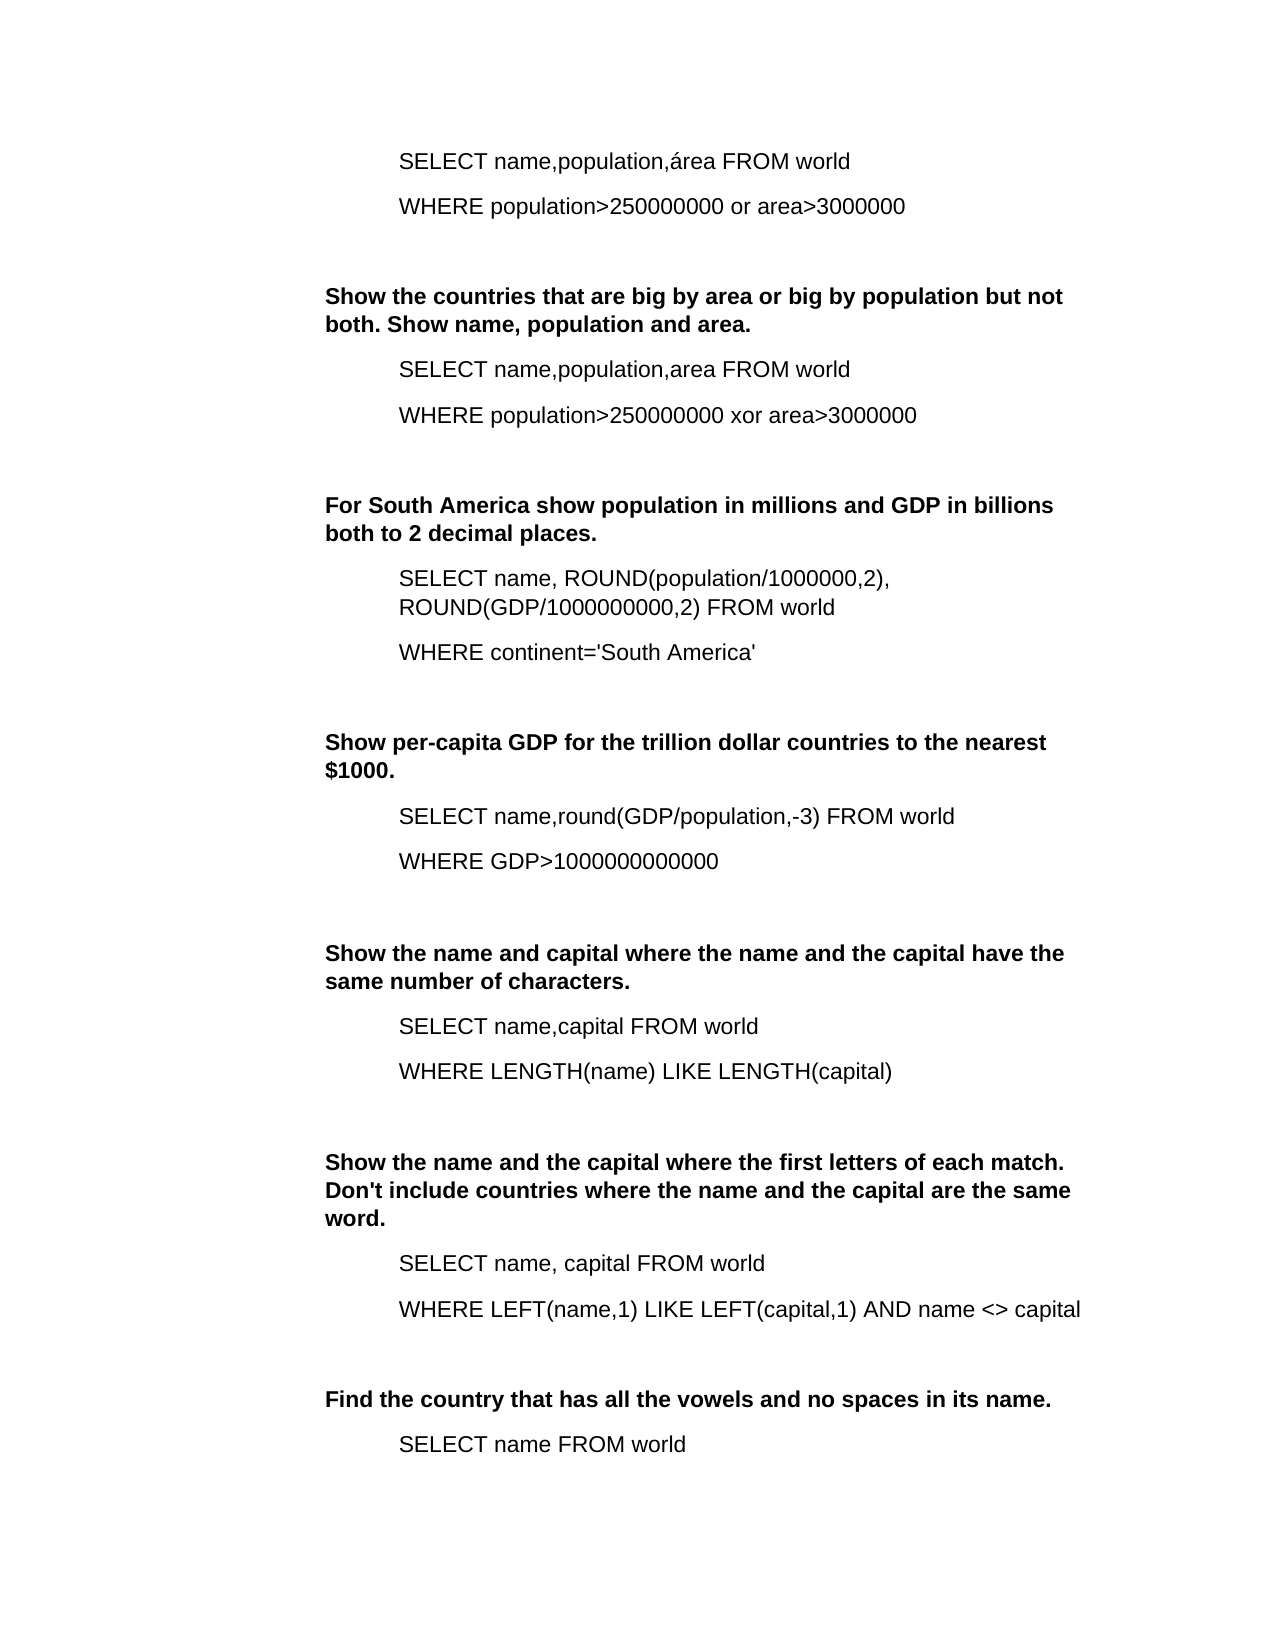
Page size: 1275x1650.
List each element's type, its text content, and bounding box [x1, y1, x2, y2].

text SELECT name,population,área FROM world [398, 148, 1098, 174]
text SELECT name,population,area FROM world [398, 356, 1098, 383]
text Find the country that has all the vowels and no spaces in its name. [325, 1386, 1098, 1412]
text Show the countries that are big by area or big by population but not both. Show name, population and area. [325, 283, 1098, 338]
text For South America show population in millions and GDP in billions both to 2 decimal places. [325, 492, 1098, 547]
text SELECT name,round(GDP/population,-3) FROM world [398, 803, 1098, 829]
text SELECT name, ROUND(population/1000000,2), ROUND(GDP/1000000000,2) FROM world [398, 565, 1098, 620]
text WHERE LENGTH(name) LIKE LENGTH(capital) [398, 1058, 1098, 1084]
text WHERE LEFT(name,1) LIKE LEFT(capital,1) AND name <> capital [398, 1296, 1098, 1322]
text WHERE GDP>1000000000000 [398, 848, 1098, 874]
text SELECT name,capital FROM world [398, 1013, 1098, 1039]
text Show the name and capital where the name and the capital have the same number of characters. [325, 939, 1098, 994]
text Show the name and the capital where the first letters of each match. Don't include countries where the name and the capital are the same word. [325, 1148, 1098, 1232]
text WHERE population>250000000 xor area>3000000 [398, 402, 1098, 428]
text WHERE population>250000000 or area>3000000 [398, 193, 1098, 219]
text SELECT name FROM world [398, 1431, 1098, 1457]
text SELECT name, capital FROM world [398, 1250, 1098, 1277]
text WHERE continent='South America' [398, 639, 1098, 665]
text Show per-capita GDP for the trillion dollar countries to the nearest $1000. [325, 729, 1098, 784]
